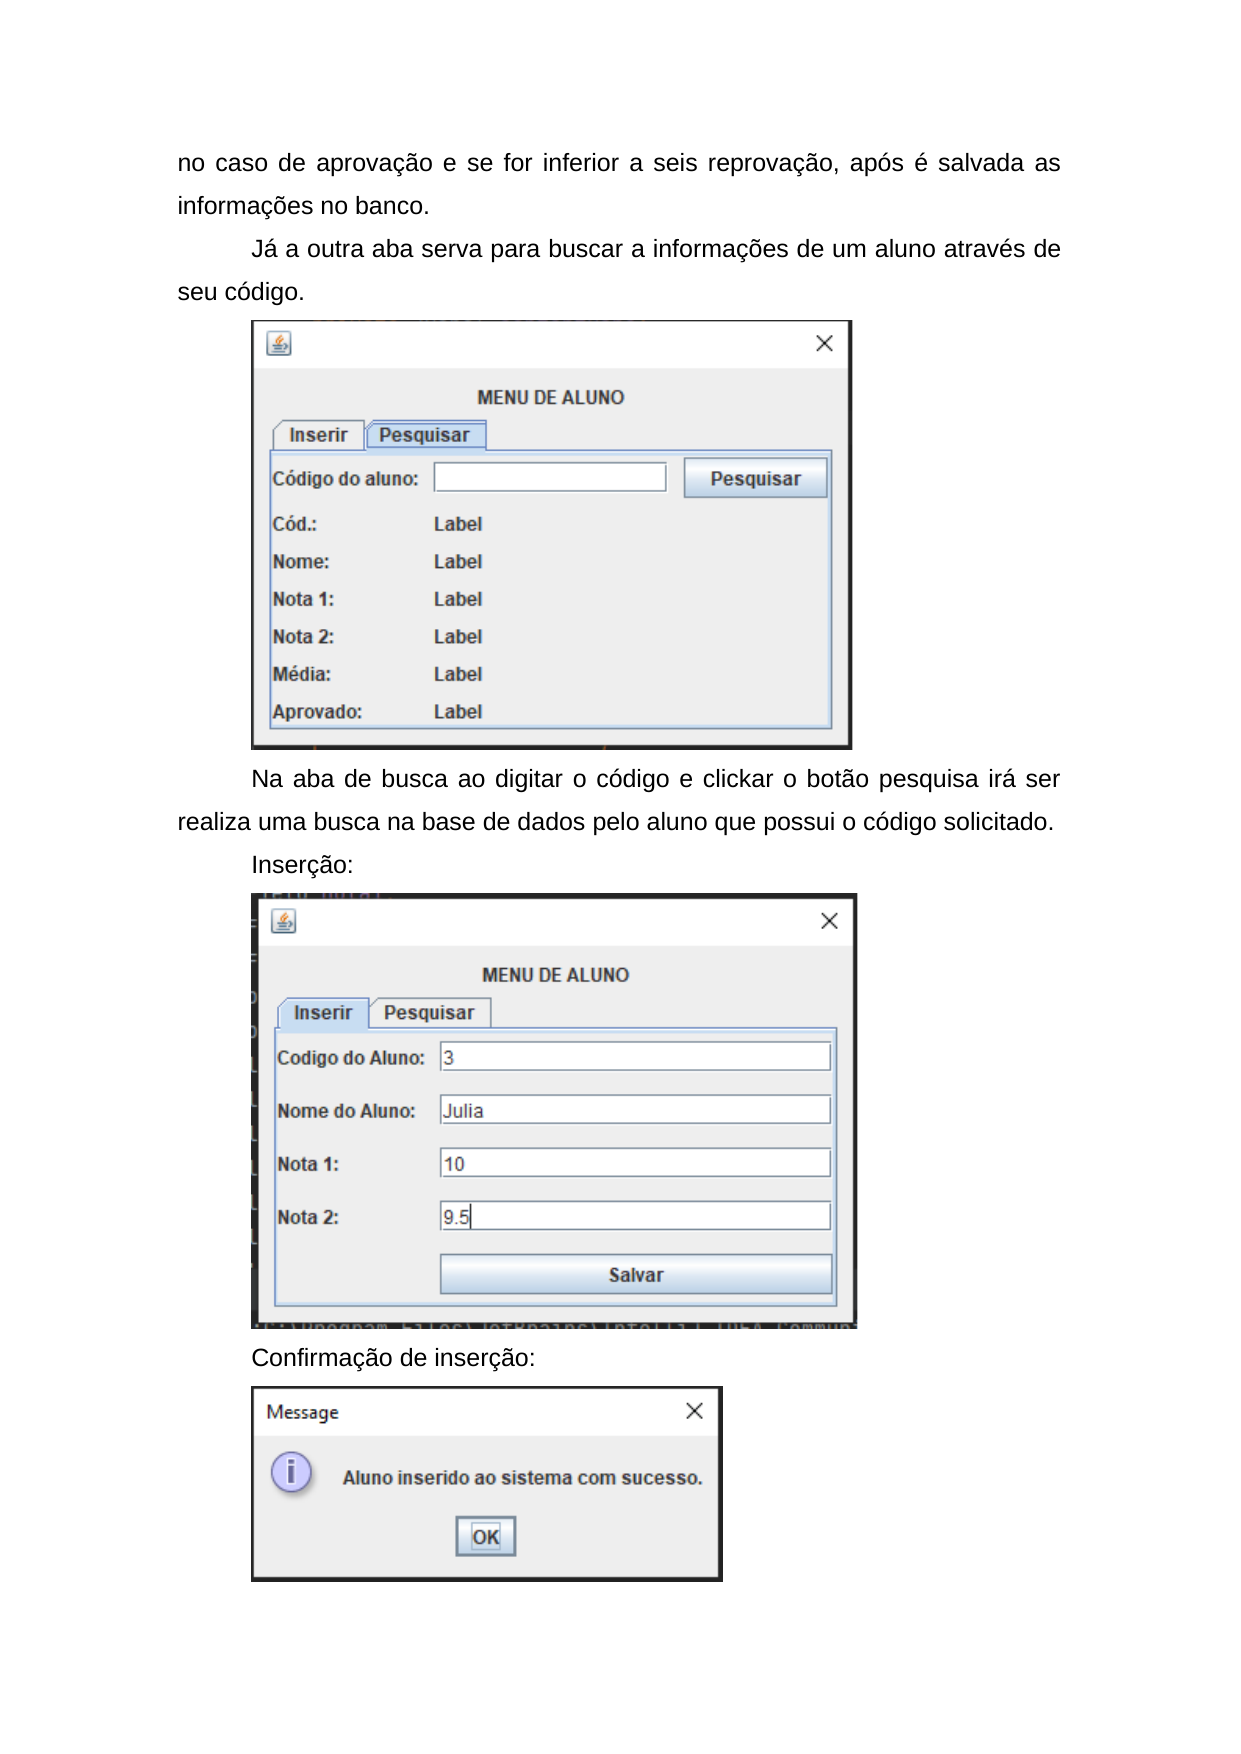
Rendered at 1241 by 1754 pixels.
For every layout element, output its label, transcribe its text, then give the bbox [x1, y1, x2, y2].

text Inserção: [177, 850, 1063, 879]
text Confirmação de inserção: [177, 1343, 1063, 1372]
picture [251, 320, 853, 750]
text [177, 148, 1063, 219]
picture [251, 1386, 723, 1582]
text Já a outra aba serva para buscar a informações de um aluno através de seu código. [177, 234, 1063, 306]
text Na aba de busca ao digitar o código e clickar o botão pesquisa irá ser realiza uma busca na base de dados pelo aluno que possui o código solicitado. [177, 764, 1063, 836]
picture [251, 893, 858, 1329]
